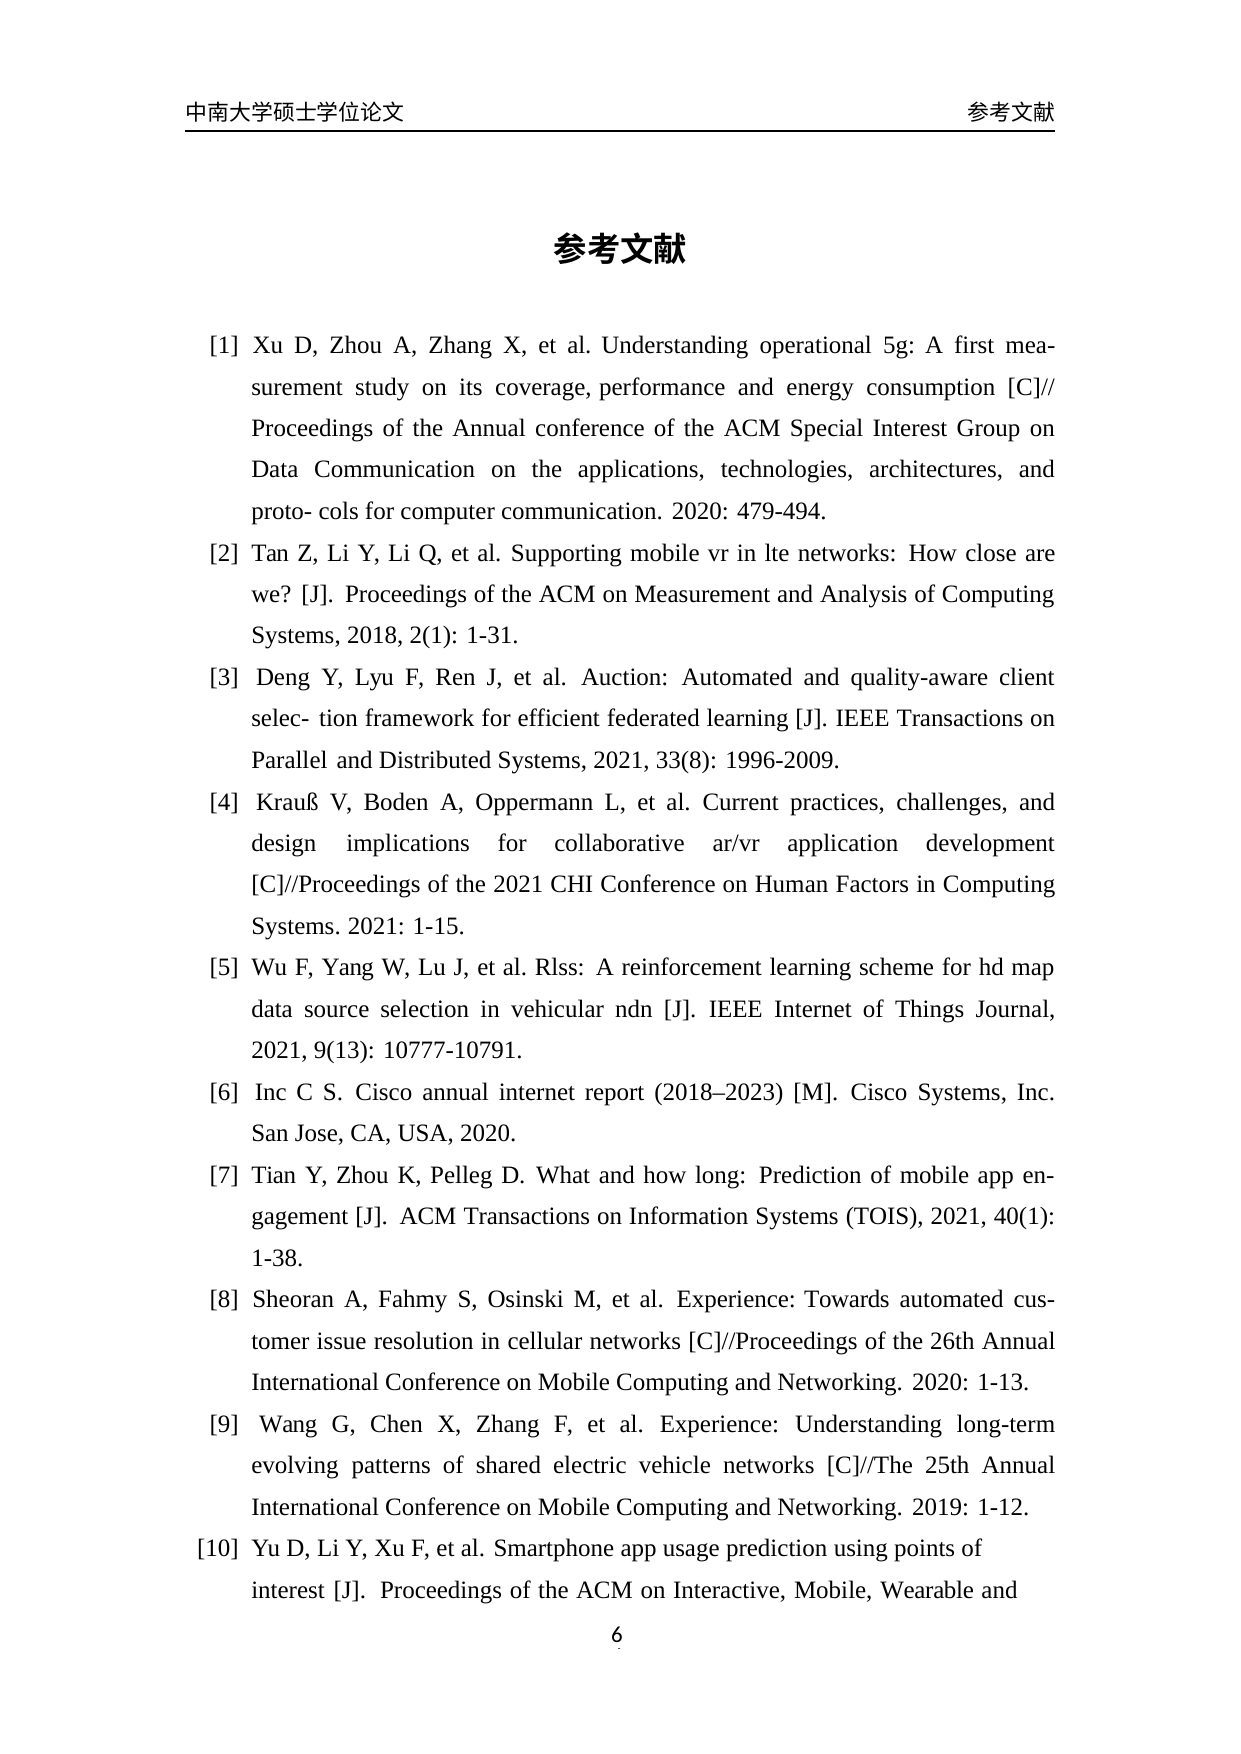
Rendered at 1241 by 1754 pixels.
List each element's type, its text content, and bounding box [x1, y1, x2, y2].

text [9] Wang G, Chen X, Zhang F, et al. Experience: Understanding long-term evolving patterns of shared electric vehicle networks [C]//The 25th Annual International Conference on Mobile Computing and Networking. 2019: 1-12. [209, 1409, 1055, 1521]
text [8] Sheoran A, Fahmy S, Osinski M, et al. Experience: Towards automated cus- tomer issue resolution in cellular networks [C]//Proceedings of the 26th Annual International Conference on Mobile Computing and Networking. 2020: 1-13. [209, 1284, 1055, 1396]
subtitle 参考文献 [173, 223, 1067, 271]
text [2] Tan Z, Li Y, Li Q, et al. Supporting mobile vr in lte networks: How close are we? [J]. Proceedings of the ACM on Measurement and Analysis of Computing Systems, 2018, 2(1): 1-31. [209, 538, 1055, 649]
text [7] Tian Y, Zhou K, Pelleg D. What and how long: Prediction of mobile app en- gagement [J]. ACM Transactions on Information Systems (TOIS), 2021, 40(1): 1-38. [209, 1160, 1055, 1272]
text [6] Inc C S. Cisco annual internet report (2018–2023) [M]. Cisco Systems, Inc. San Jose, CA, USA, 2020. [209, 1077, 1055, 1147]
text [197, 1533, 1055, 1604]
text [5] Wu F, Yang W, Lu J, et al. Rlss: A reinforcement learning scheme for hd map data source selection in vehicular ndn [J]. IEEE Internet of Things Journal, 2021, 9(13): 10777-10791. [209, 952, 1055, 1064]
text [1] Xu D, Zhou A, Zhang X, et al. Understanding operational 5g: A first mea- surement study on its coverage, performance and energy consumption [C]// Proceedings of the Annual conference of the ACM Special Interest Group on Data Communication on the applications, technologies, architectures, and proto- cols for computer communication. 2020: 479-494. [209, 331, 1055, 525]
text [4] Krauß V, Boden A, Oppermann L, et al. Current practices, challenges, and design implications for collaborative ar/vr application development [C]//Proceedings of the 2021 CHI Conference on Human Factors in Computing Systems. 2021: 1-15. [209, 787, 1055, 939]
text [3] Deng Y, Lyu F, Ren J, et al. Auction: Automated and quality-aware client selec- tion framework for efficient federated learning [J]. IEEE Transactions on Parallel and Distributed Systems, 2021, 33(8): 1996-2009. [209, 662, 1055, 774]
